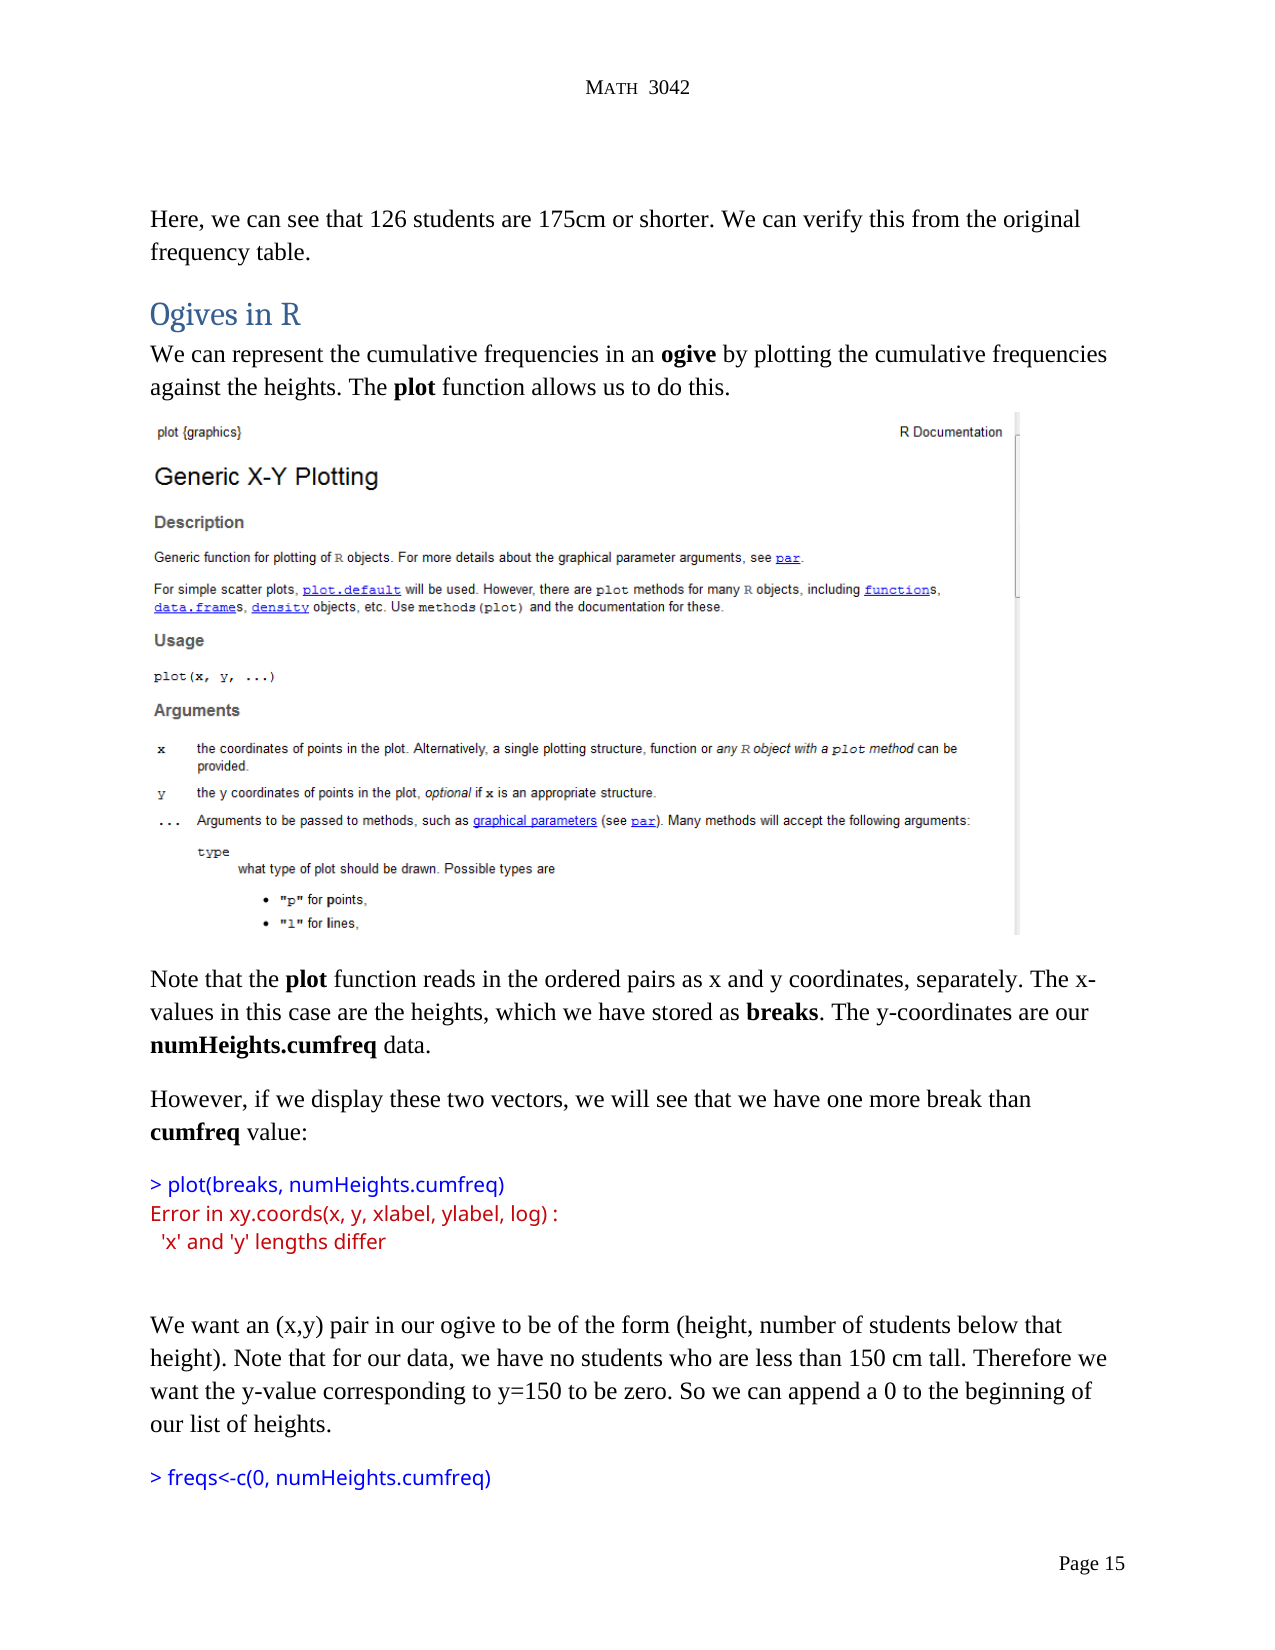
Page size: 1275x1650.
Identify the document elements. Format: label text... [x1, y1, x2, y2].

text We can represent the cumulative frequencies in an ogive by plotting the cumulative frequencies against the heights. The plot function allows us to do this. [150, 339, 1125, 401]
text Error in xy.coords(x, y, xlabel, ylabel, log) : [150, 1199, 1125, 1227]
text However, if we display these two vectors, we will see that we have one more break than cumfreq value: [150, 1084, 1125, 1145]
text > plot(breaks, numHeights.cumfreq) [150, 1171, 1125, 1199]
text Here, we can see that 126 students are 175cm or shorter. We can verify this from the original frequency table. [150, 204, 1125, 266]
subtitle Ogives in R [150, 295, 1125, 333]
text 'x' and 'y' lengths differ [150, 1227, 1125, 1256]
picture [150, 412, 1020, 935]
text > freqs<-c(0, numHeights.cumfreq) [150, 1463, 1125, 1491]
text We want an (x,y) pair in our ogive to be of the form (height, number of students below that height). Note that for our data, we have no students who are less than 150 cm tall. Therefore we want the y-value corresponding to y=150 to be zero. So we can append a 0 to the beginning of our list of heights. [150, 1310, 1125, 1437]
